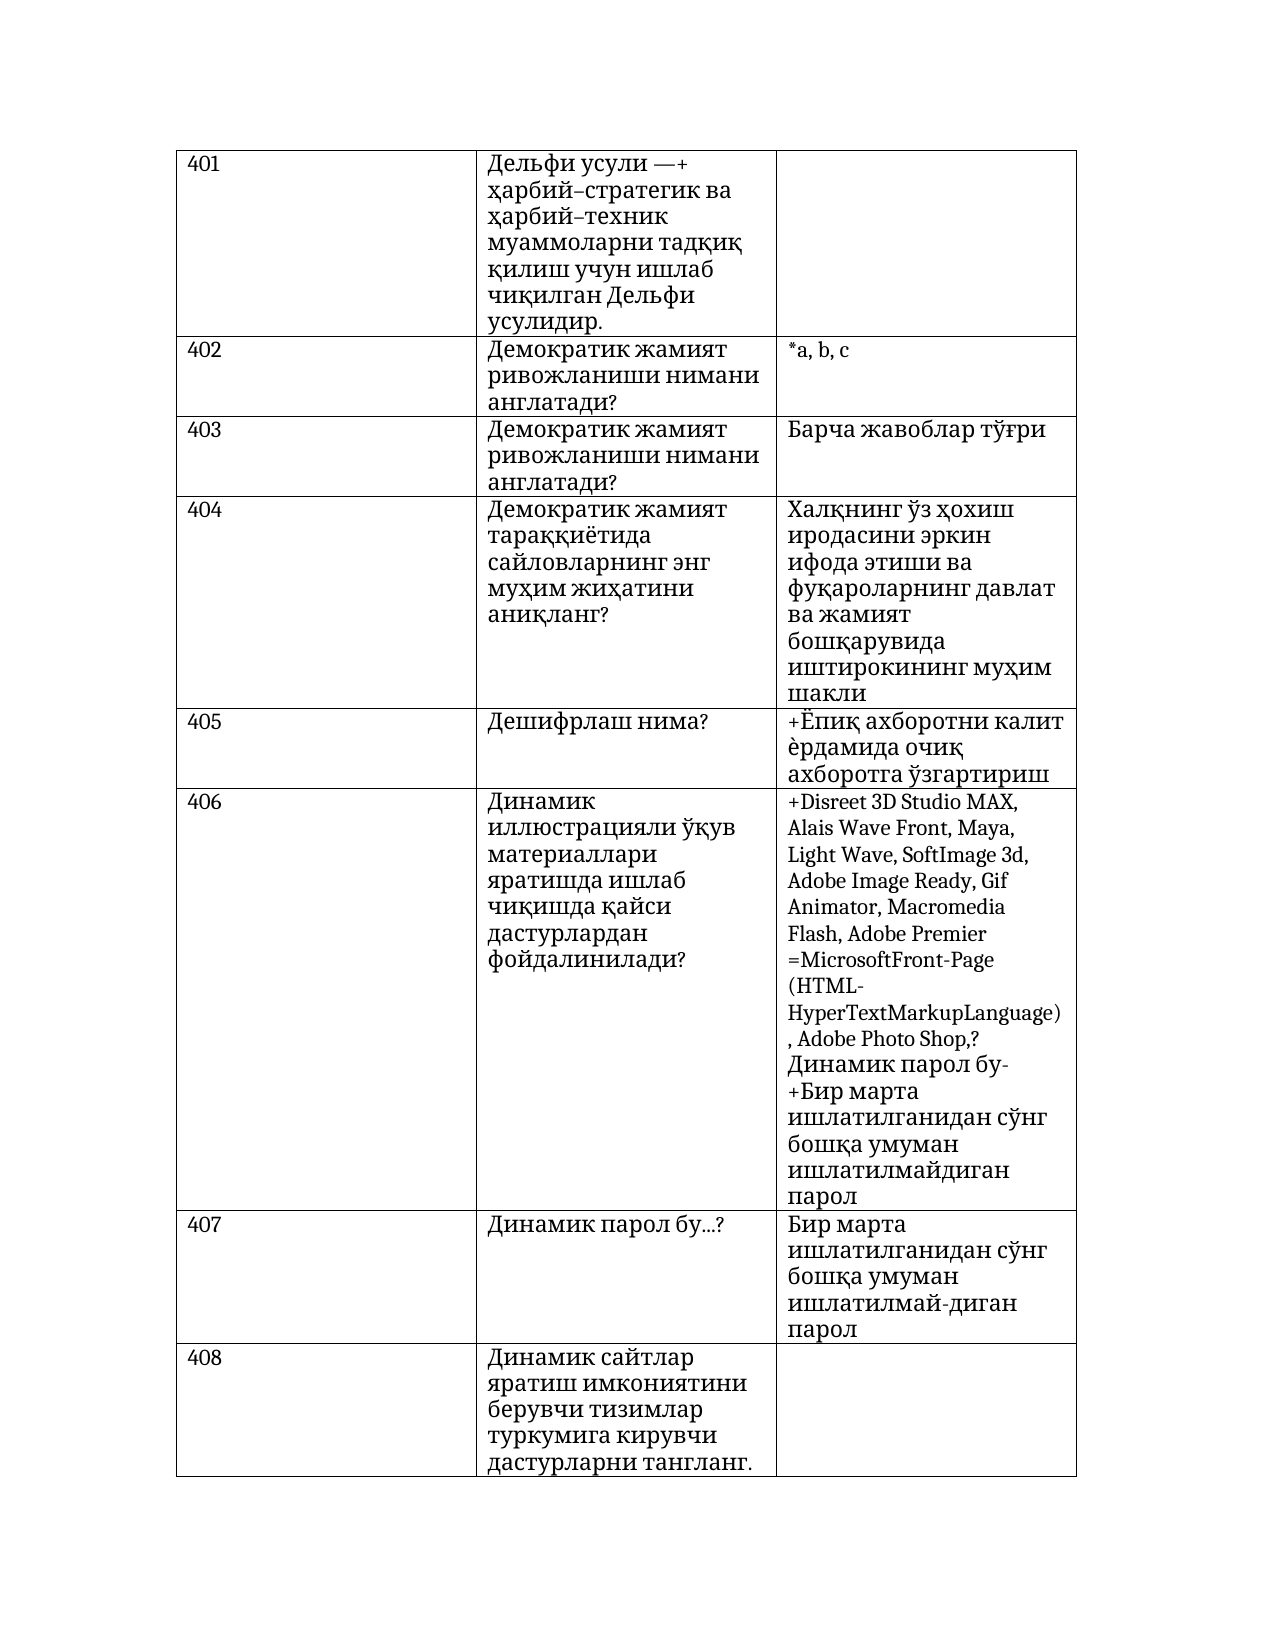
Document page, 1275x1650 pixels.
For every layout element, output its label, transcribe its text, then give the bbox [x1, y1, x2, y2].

table_cell +Disreet 3D Studio MAX, Alais Wave Front, Maya, Light Wave, SoftImage 3d, Adobe Image Ready, Gif Animator, Macromedia Flash, Adobe Premier =MicrosoftFront-Page (HTML-HyperTextMarkupLanguage), Adobe Photo Shop,?Динамик парол бу- +Бир марта ишлатилганидан сўнг бошқа умуман ишлатилмайдиган парол [777, 789, 1076, 1210]
table_cell Демократик жамият тараққиётида сайловларнинг энг муҳим жиҳатини аниқланг? [477, 497, 776, 708]
table_cell Динамик сайтлар яратиш имкониятини берувчи тизимлар туркумига кирувчи дастурларни тангланг.+uCoz, Joomla, WordPress [477, 1344, 776, 1476]
table_cell 404 [177, 497, 476, 708]
table_cell +Ёпиқ ахборотни калит ѐрдамида очиқ ахборотга ўзгартириш [777, 709, 1076, 788]
table_cell 407 [177, 1211, 476, 1343]
table_cell 402 [177, 337, 476, 416]
table_cell 401 [177, 151, 476, 336]
table_cell 406 [177, 789, 476, 1210]
table_cell Дешифрлаш нима? [477, 709, 776, 788]
table_cell Динамик иллюстрацияли ўқув материаллари яратишда ишлаб чиқишда қайси дастурлардан фойдалинилади? [477, 789, 776, 1210]
table_cell Демократик жамият ривожланиши нимани англатади? [477, 417, 776, 496]
table_cell Бир марта ишлатилганидан сўнг бошқа умуман ишлатилмай-диган парол [777, 1211, 1076, 1343]
table_cell [777, 151, 1076, 336]
table_cell *a, b, c [777, 337, 1076, 416]
table_cell 405 [177, 709, 476, 788]
table_cell Барча жавоблар тўғри [777, 417, 1076, 496]
table_cell 403 [177, 417, 476, 496]
table_cell Динамик парол бу...? [477, 1211, 776, 1343]
table_cell Халқнинг ўз ҳохиш иродасини эркин ифода этиши ва фуқароларнинг давлат ва жамият бошқарувида иштирокининг муҳим шакли [777, 497, 1076, 708]
table_cell Демократик жамият ривожланиши нимани англатади? [477, 337, 776, 416]
table_cell [777, 1344, 1076, 1476]
table_cell 408 [177, 1344, 476, 1476]
table_cell Дельфи усули —+ ҳарбий–стратегик ва ҳарбий–техник муаммоларни тадқиқ қилиш учун ишлаб чиқилган Дельфи усулидир. [477, 151, 776, 336]
